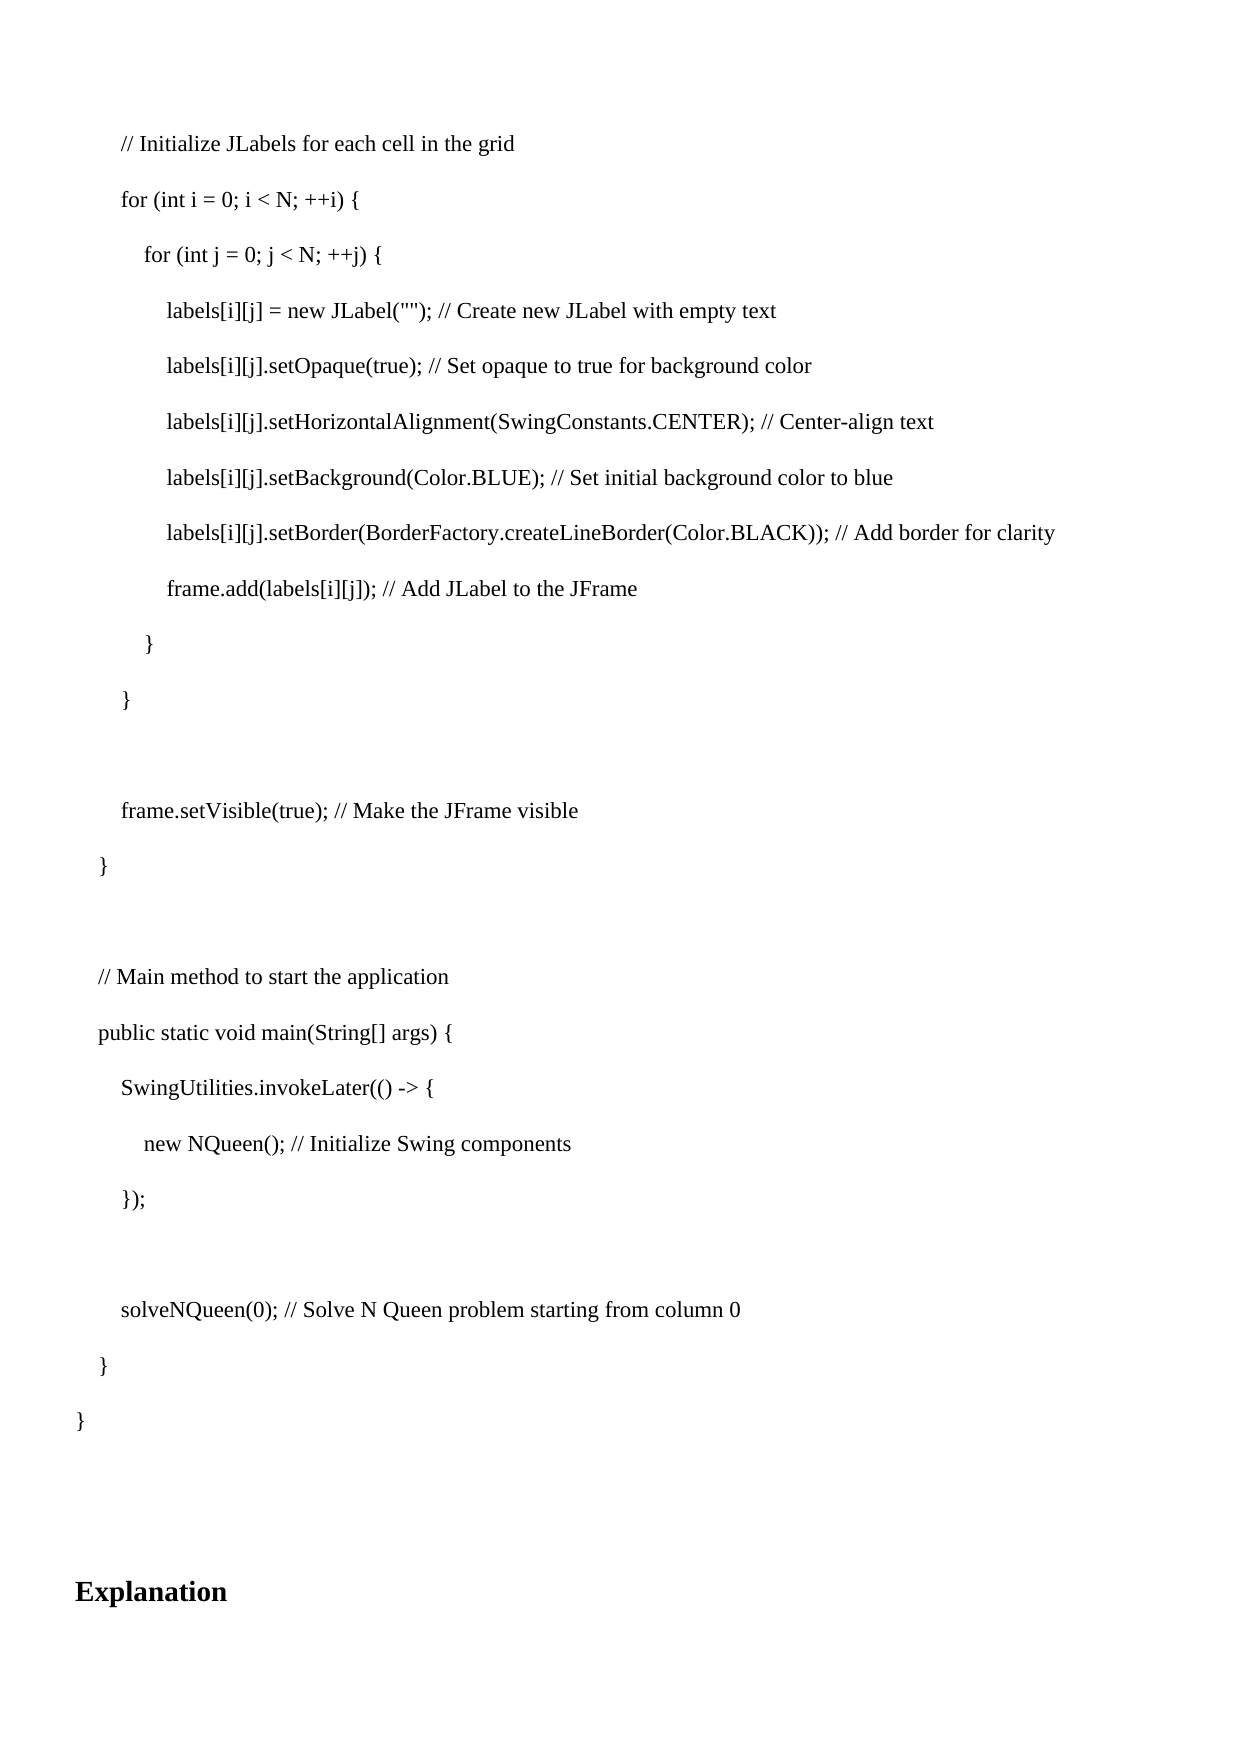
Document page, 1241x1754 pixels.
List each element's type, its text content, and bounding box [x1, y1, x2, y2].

text } [75, 630, 1165, 657]
text } [75, 686, 1165, 712]
text // Initialize JLabels for each cell in the grid [75, 131, 1165, 157]
text for (int i = 0; i < N; ++i) { [75, 186, 1165, 212]
text public static void main(String[] args) { [75, 1019, 1165, 1045]
text labels[i][j].setBorder(BorderFactory.createLineBorder(Color.BLACK)); // Add border for clarity [75, 519, 1165, 546]
text solveNQueen(0); // Solve N Queen problem starting from column 0 [75, 1296, 1165, 1323]
text } [75, 1352, 1165, 1378]
text }); [75, 1185, 1165, 1212]
text labels[i][j].setBackground(Color.BLUE); // Set initial background color to blue [75, 464, 1165, 490]
text labels[i][j].setOpaque(true); // Set opaque to true for background color [75, 353, 1165, 379]
text labels[i][j] = new JLabel(""); // Create new JLabel with empty text [75, 297, 1165, 323]
text frame.add(labels[i][j]); // Add JLabel to the JFrame [75, 575, 1165, 601]
text SwingUtilities.invokeLater(() -> { [75, 1074, 1165, 1101]
text } [75, 852, 1165, 879]
text } [75, 1407, 1165, 1434]
text for (int j = 0; j < N; ++j) { [75, 242, 1165, 268]
text Explanation [75, 1574, 1165, 1608]
text new NQueen(); // Initialize Swing components [75, 1130, 1165, 1156]
text // Main method to start the application [75, 963, 1165, 990]
text frame.setVisible(true); // Make the JFrame visible [75, 797, 1165, 823]
text labels[i][j].setHorizontalAlignment(SwingConstants.CENTER); // Center-align text [75, 408, 1165, 434]
